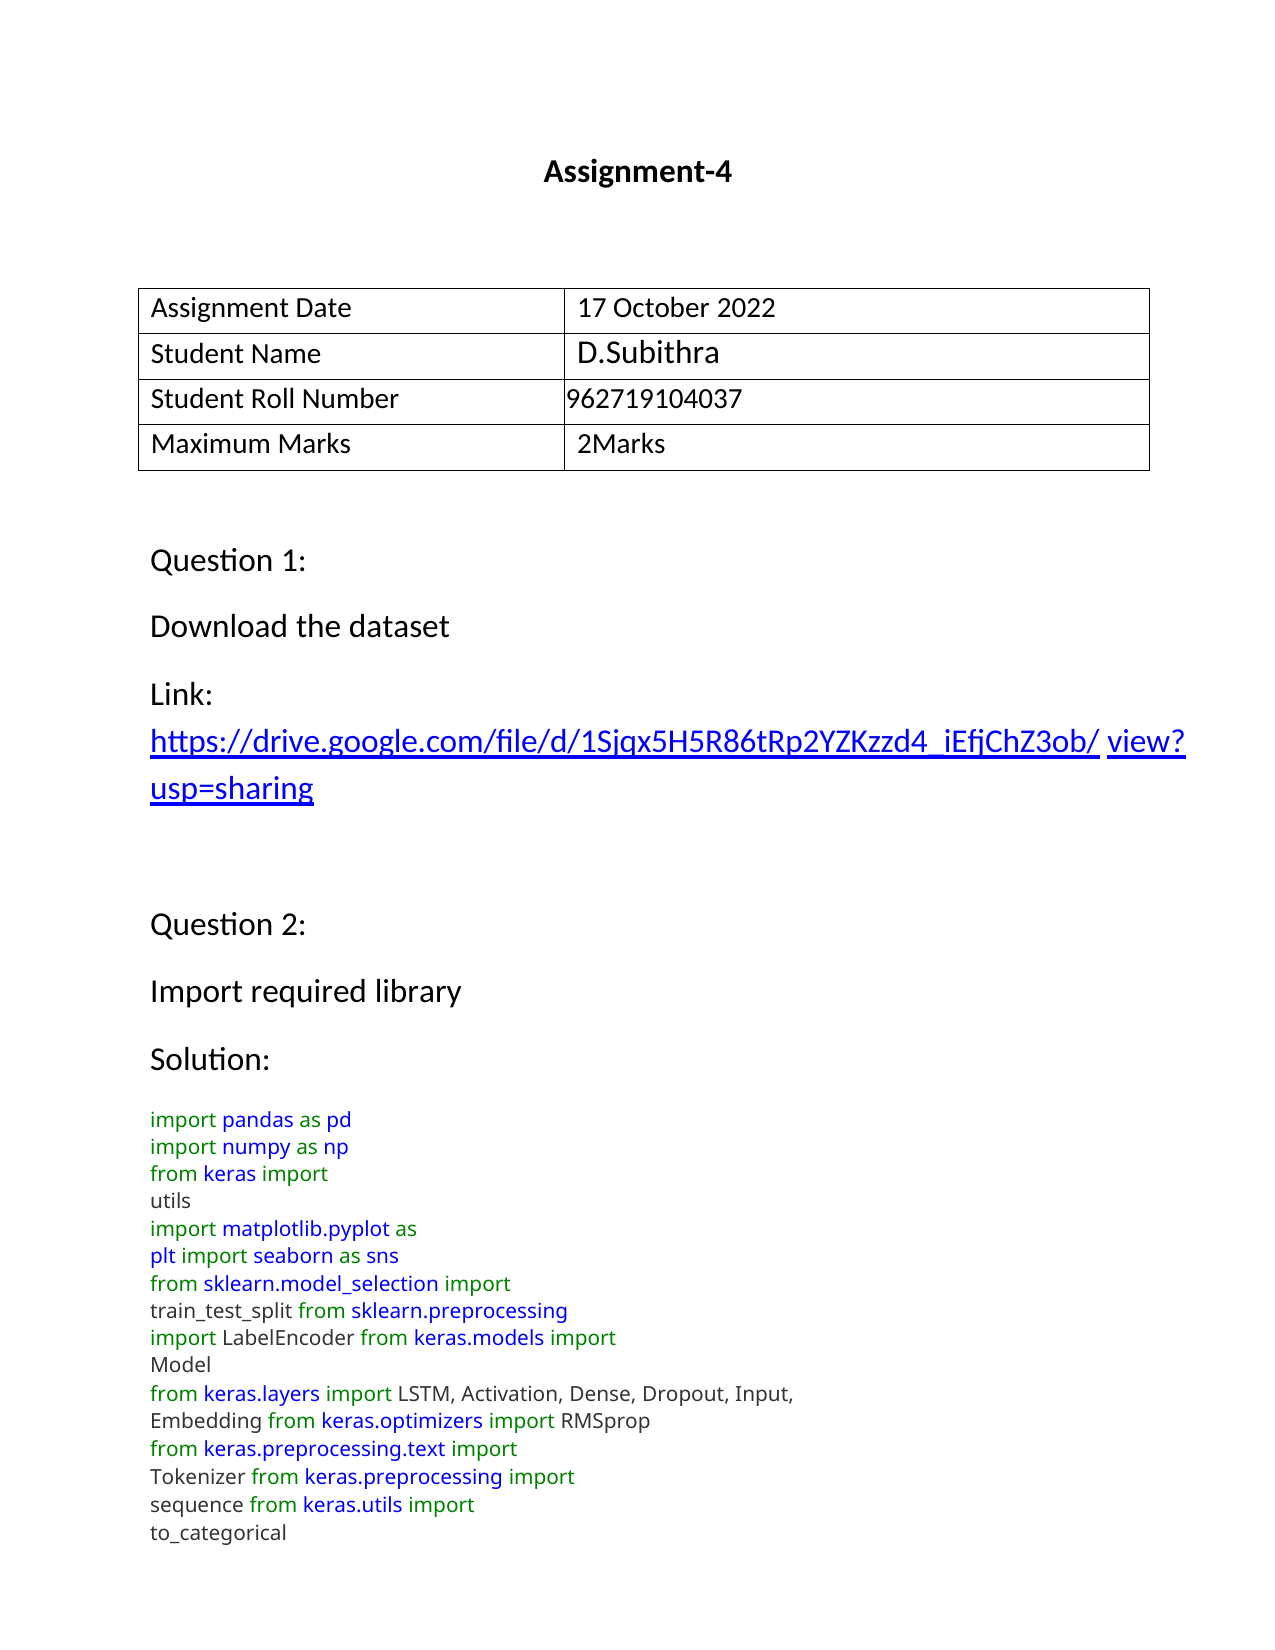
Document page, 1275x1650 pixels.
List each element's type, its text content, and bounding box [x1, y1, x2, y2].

text from sklearn.model_selection import train_test_split from sklearn.preprocessing import LabelEncoder from keras.models import Model [150, 1269, 623, 1379]
table_header 17 October 2022 [565, 289, 1149, 333]
text Import required library Solution: [150, 970, 462, 1079]
title Assignment-4 [541, 150, 734, 191]
table_header Assignment Date [139, 289, 564, 333]
table_cell 2Marks [565, 425, 1149, 470]
text from keras.layers import LSTM, Activation, Dense, Dropout, Input, Embedding from keras.optimizers import RMSprop [150, 1379, 904, 1435]
table_cell 962719104037 [565, 380, 1149, 424]
text Question 1: [150, 538, 1250, 579]
text https://drive.google.com/file/d/1Sjqx5H5R86tRp2YZKzzd4_iEfjChZ3ob/ view?usp=sharing [150, 720, 1250, 808]
text from keras.preprocessing.text import Tokenizer from keras.preprocessing import sequence from keras.utils import to_categorical [150, 1435, 584, 1546]
table_cell Maximum Marks [139, 425, 564, 470]
text import matplotlib.pyplot as plt import seaborn as sns [150, 1215, 418, 1269]
text import pandas as pd import numpy as np from keras import utils [150, 1106, 353, 1215]
table_cell Student Name [139, 334, 564, 379]
table_cell D.Subithra [565, 334, 1149, 379]
text Question 2: [150, 903, 1250, 943]
table_cell Student Roll Number [139, 380, 564, 424]
text Download the dataset Link: [150, 583, 450, 719]
